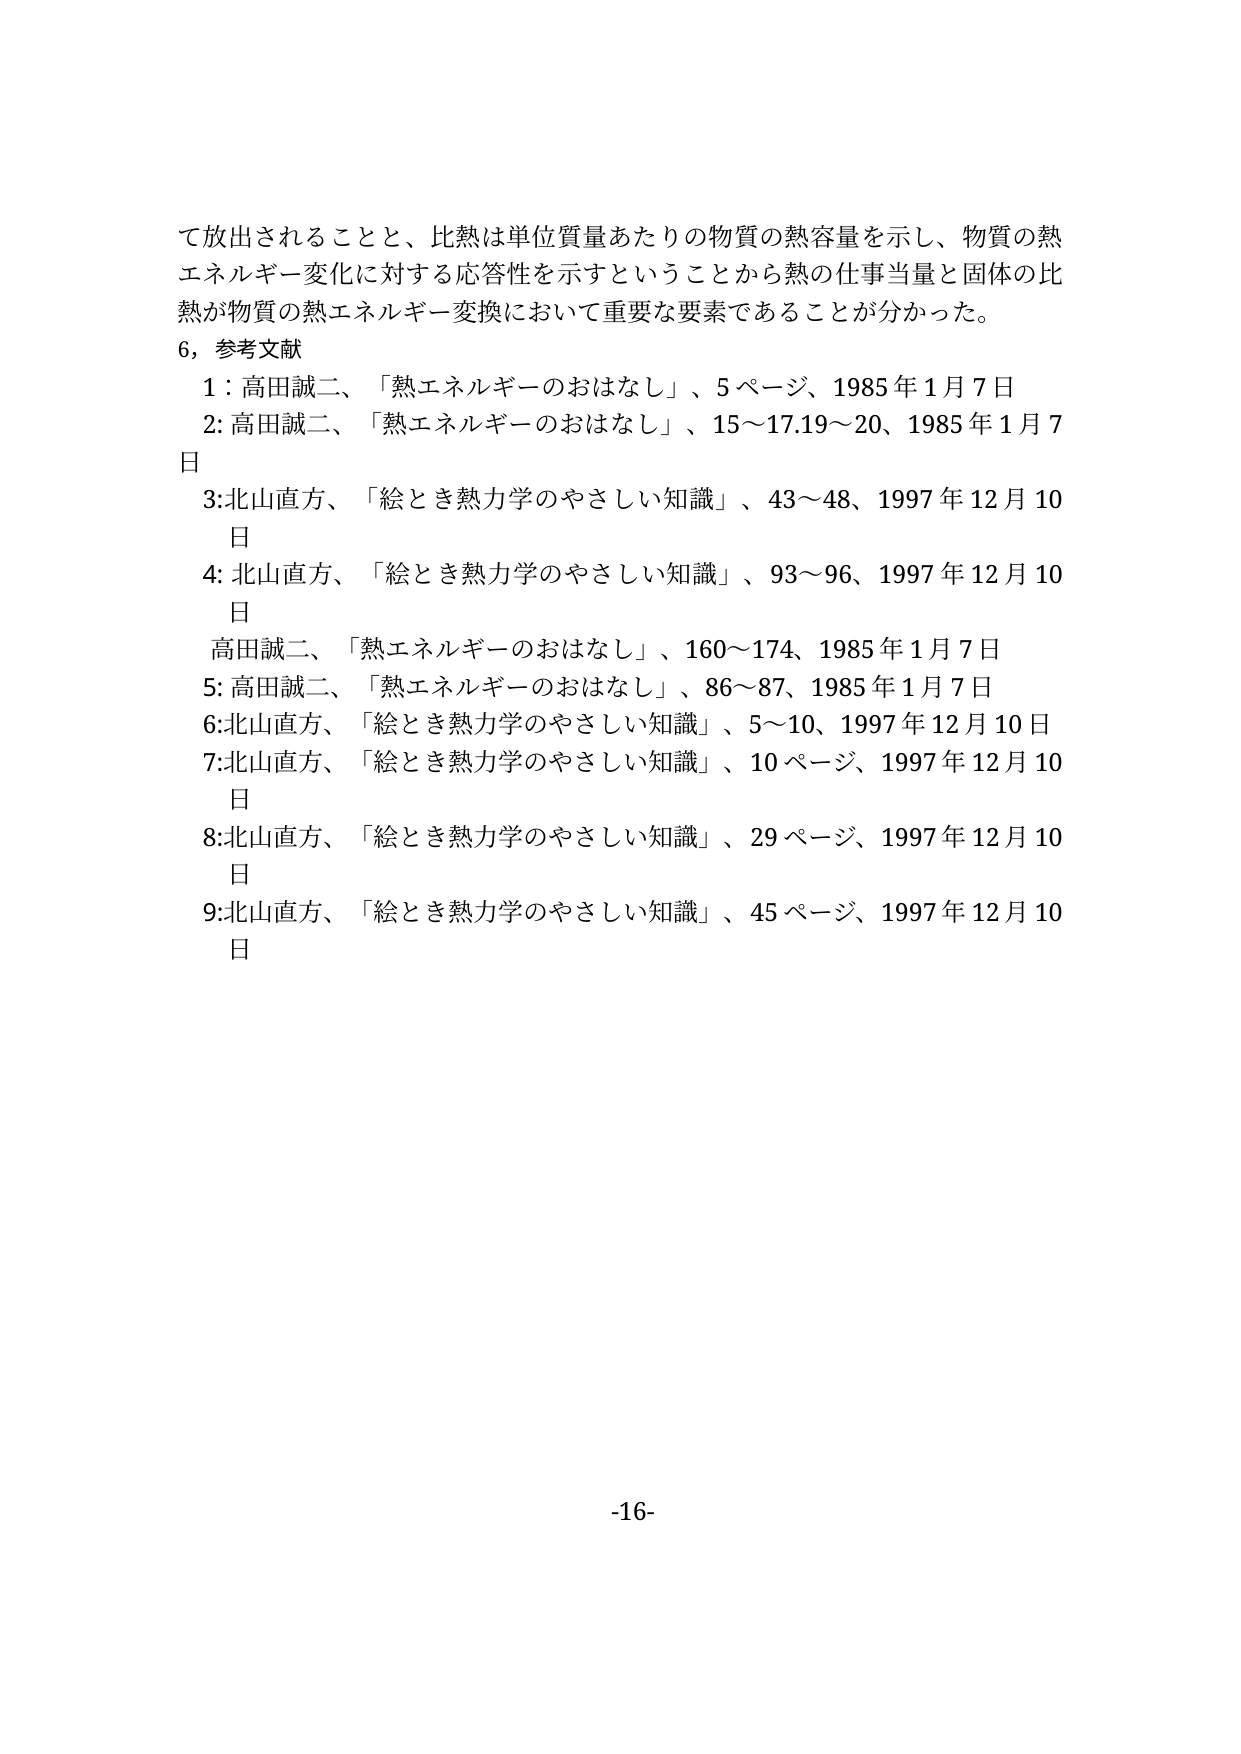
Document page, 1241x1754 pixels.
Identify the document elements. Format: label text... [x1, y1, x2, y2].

text -16- [202, 1492, 1063, 1529]
text 4: 北山直方、「絵とき熱力学のやさしい知識」、93～96、1997年12月10日 [202, 554, 1063, 629]
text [177, 217, 1063, 329]
text 1：高田誠二、「熱エネルギーのおはなし」、5ページ、1985年1月7日 [177, 367, 1063, 404]
text 6:北山直方、「絵とき熱力学のやさしい知識」、5～10、1997年12月10日 [202, 704, 1063, 742]
text 7:北山直方、「絵とき熱力学のやさしい知識」、10ページ、1997年12月10日 [202, 742, 1063, 817]
text 8:北山直方、「絵とき熱力学のやさしい知識」、29ページ、1997年12月10日 [202, 817, 1063, 892]
text 2: 高田誠二、「熱エネルギーのおはなし」、15～17.19～20、1985年1月7日 [177, 404, 1063, 479]
text 3:北山直方、「絵とき熱力学のやさしい知識」、43～48、1997年12月10日 [202, 479, 1063, 554]
list 参考文献 [177, 329, 1063, 367]
text 高田誠二、「熱エネルギーのおはなし」、160～174、1985年1月7日 [177, 629, 1063, 667]
text 9:北山直方、「絵とき熱力学のやさしい知識」、45ページ、1997年12月10日 [202, 892, 1063, 967]
text 5: 高田誠二、「熱エネルギーのおはなし」、86～87、1985年1月7日 [177, 667, 1063, 704]
